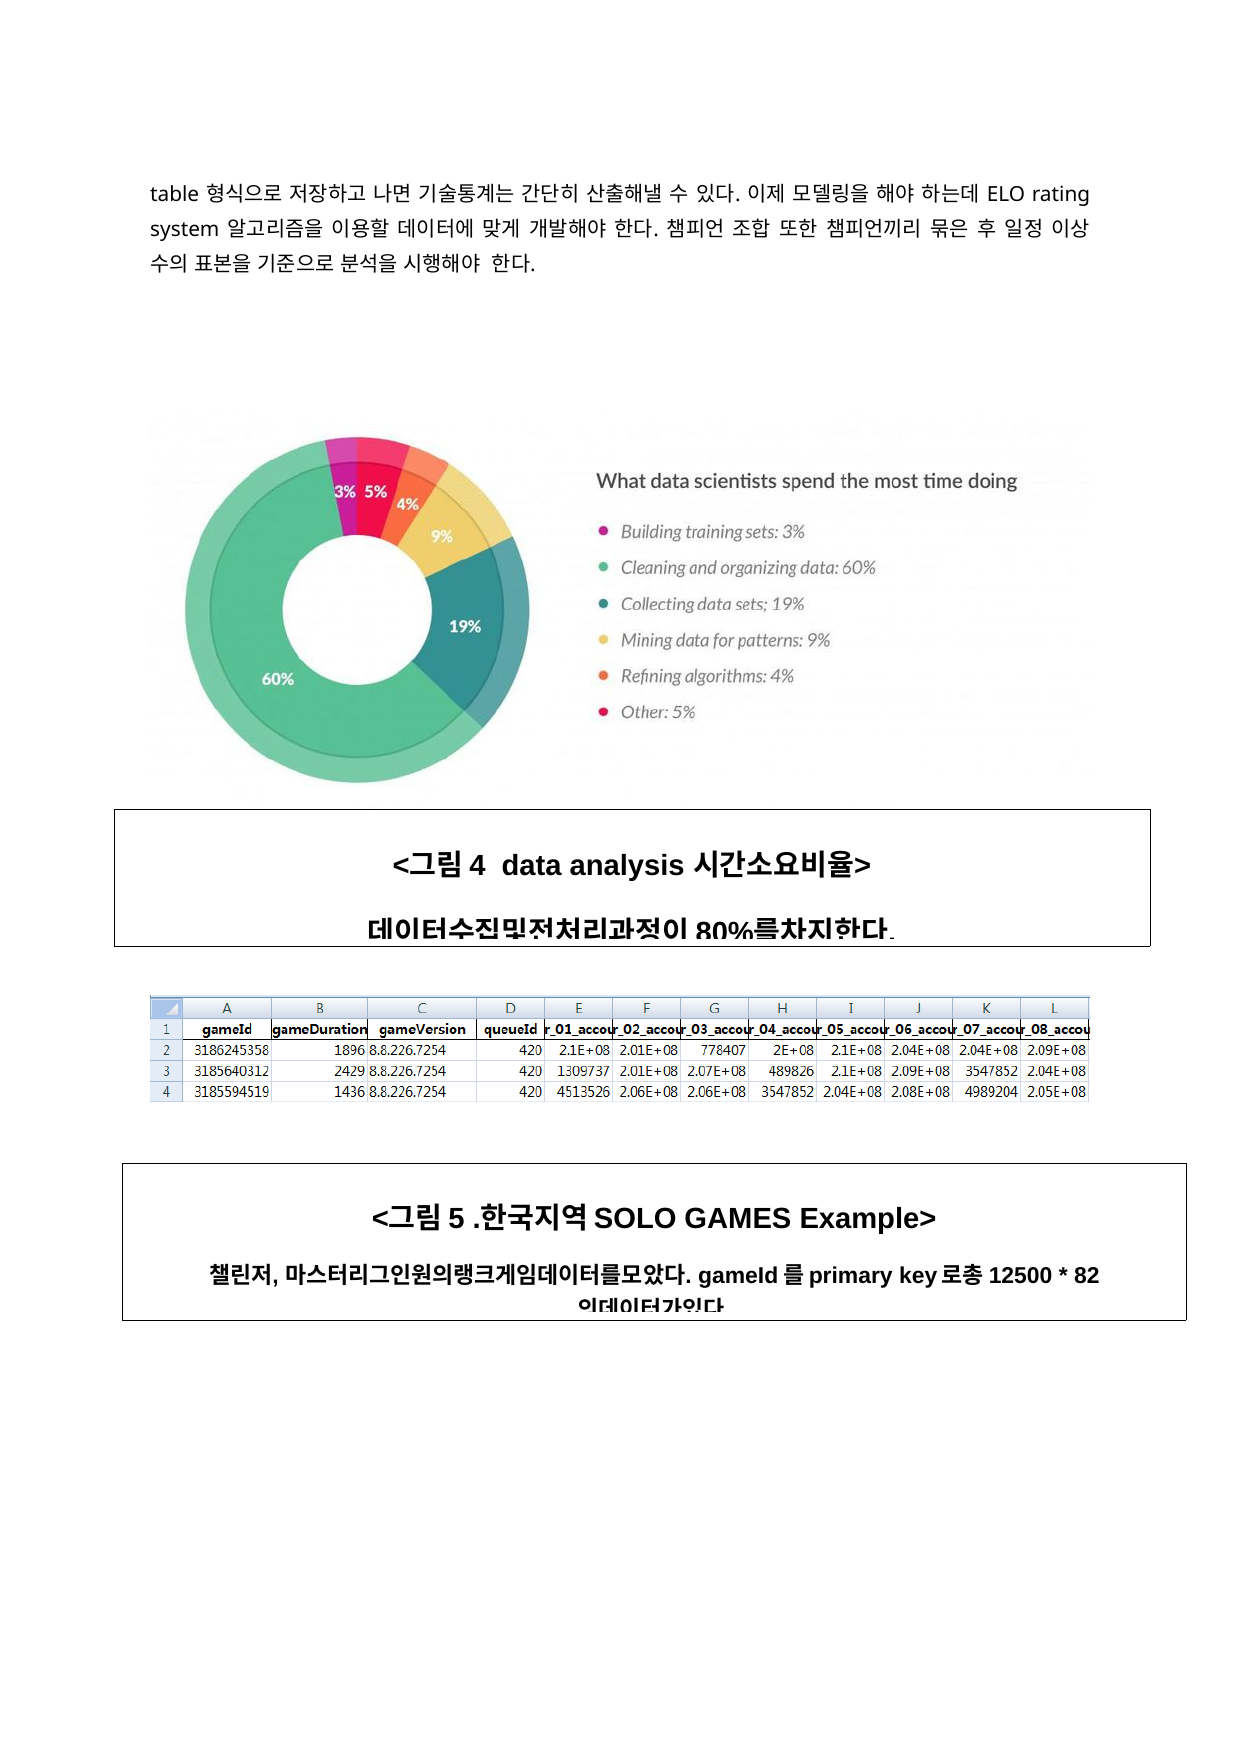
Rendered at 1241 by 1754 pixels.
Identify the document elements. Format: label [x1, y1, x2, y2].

picture [150, 409, 1091, 809]
picture [150, 995, 1091, 1102]
text [150, 177, 1090, 277]
